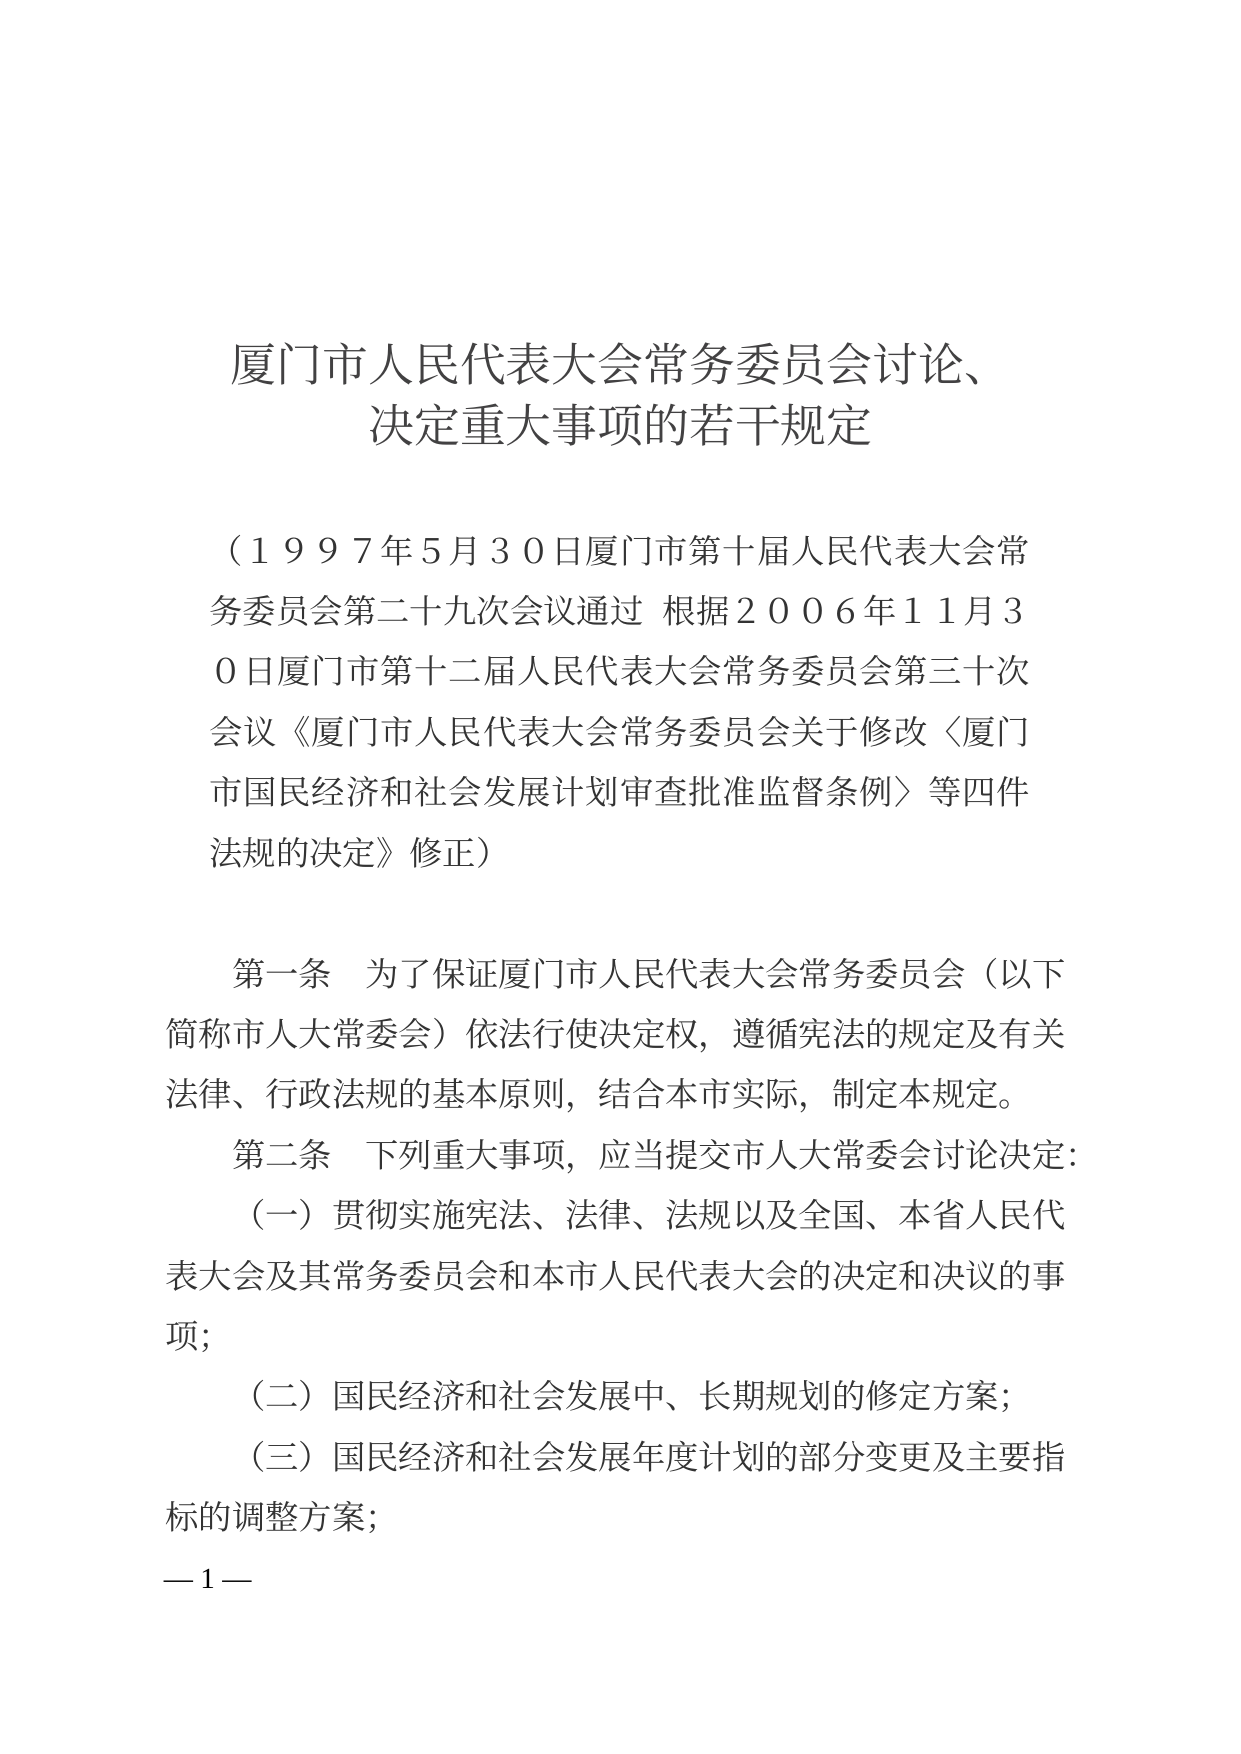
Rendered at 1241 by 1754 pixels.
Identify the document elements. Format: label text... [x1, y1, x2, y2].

text （１９９７年５月３０日厦门市第十届人民代表大会常务委员会第二十九次会议通过 根据２００６年１１月３０日厦门市第十二届人民代表大会常务委员会第三十次会议《厦门市人民代表大会常务委员会关于修改〈厦门市国民经济和社会发展计划审查批准监督条例〉等四件法规的决定》修正） [209, 515, 1031, 877]
text （一）贯彻实施宪法、法律、法规以及全国、本省人民代表大会及其常务委员会和本市人民代表大会的决定和决议的事项； [165, 1179, 1075, 1361]
text 决定重大事项的若干规定 [165, 394, 1075, 454]
text （二）国民经济和社会发展中、长期规划的修定方案； [165, 1361, 1075, 1421]
text 厦门市人民代表大会常务委员会讨论、 [165, 333, 1075, 394]
text （三）国民经济和社会发展年度计划的部分变更及主要指标的调整方案； [165, 1421, 1075, 1542]
text 第二条 下列重大事项，应当提交市人大常委会讨论决定： [165, 1119, 1075, 1179]
text 第一条 为了保证厦门市人民代表大会常务委员会（以下简称市人大常委会）依法行使决定权，遵循宪法的规定及有关法律、行政法规的基本原则，结合本市实际，制定本规定。 [165, 938, 1075, 1119]
